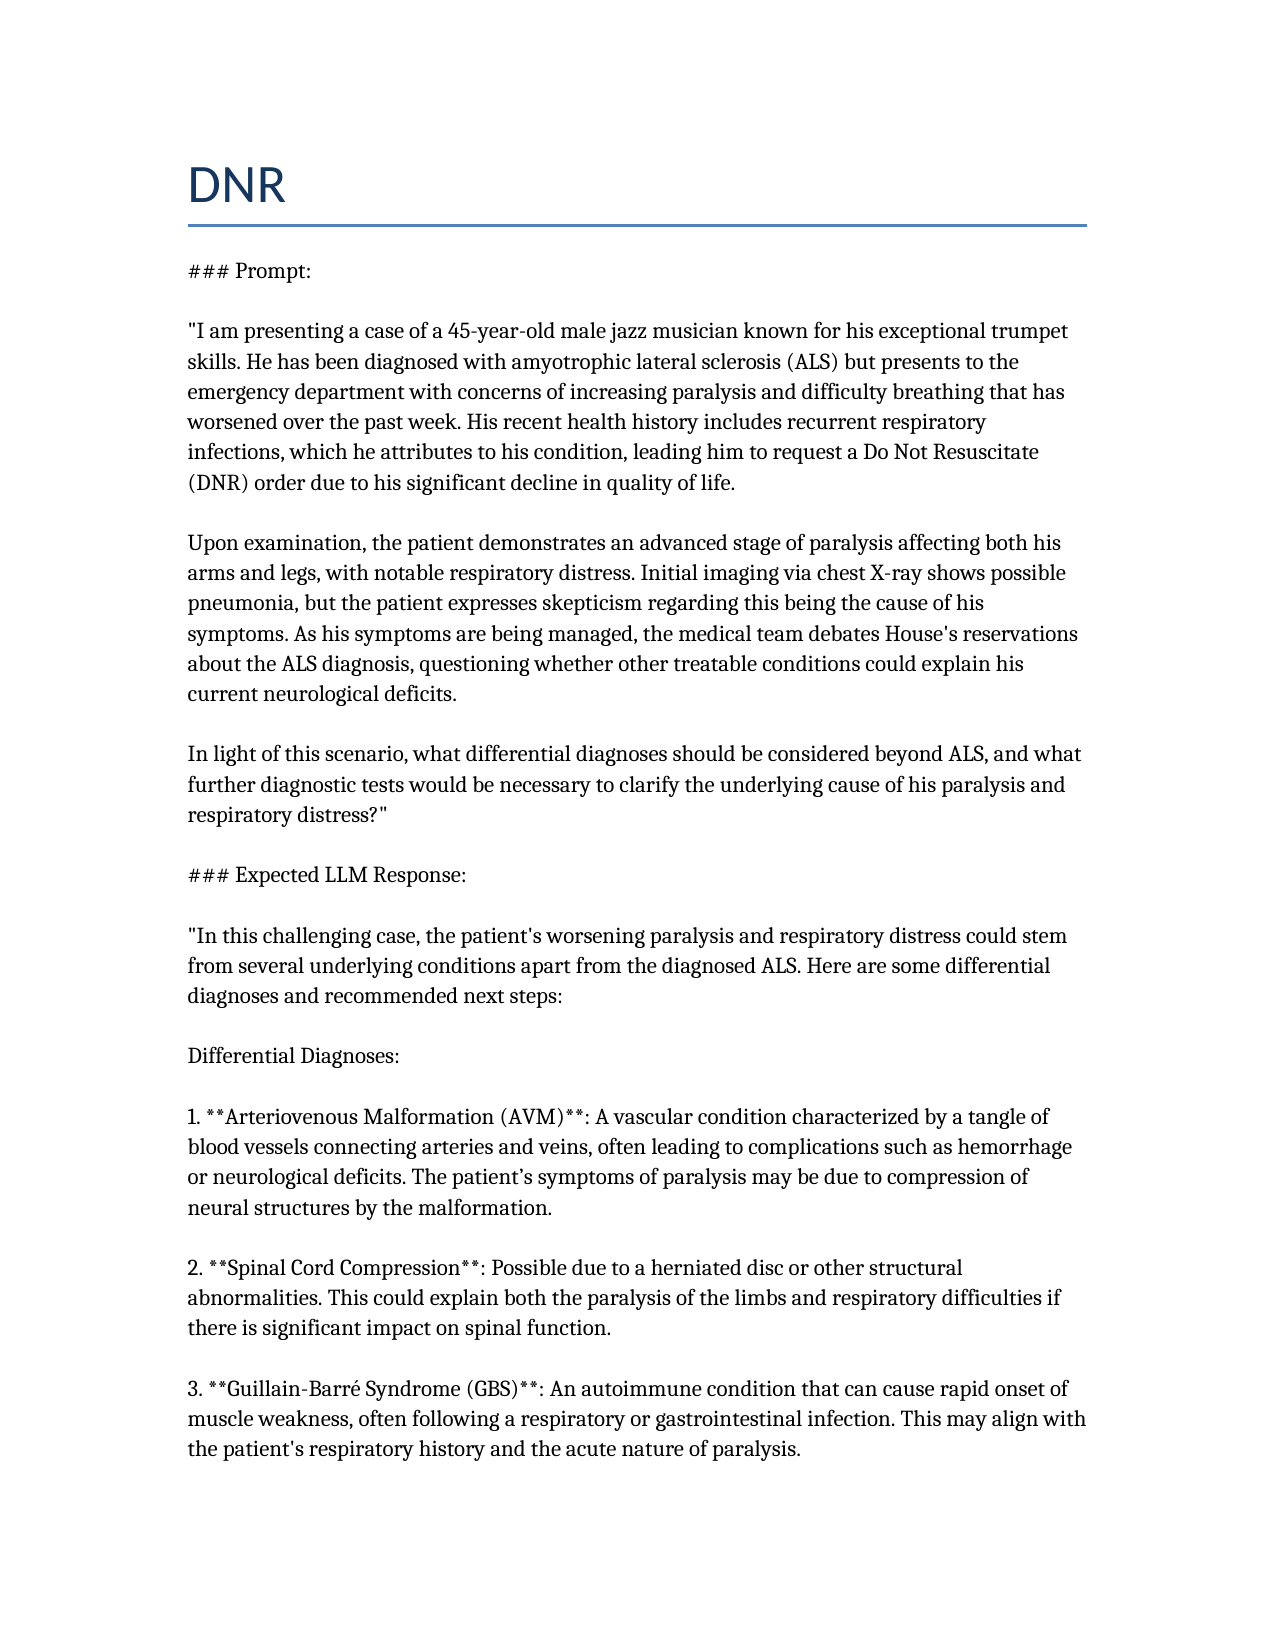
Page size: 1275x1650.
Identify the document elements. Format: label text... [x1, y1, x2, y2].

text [187, 258, 1087, 1492]
title DNR [187, 150, 1087, 227]
